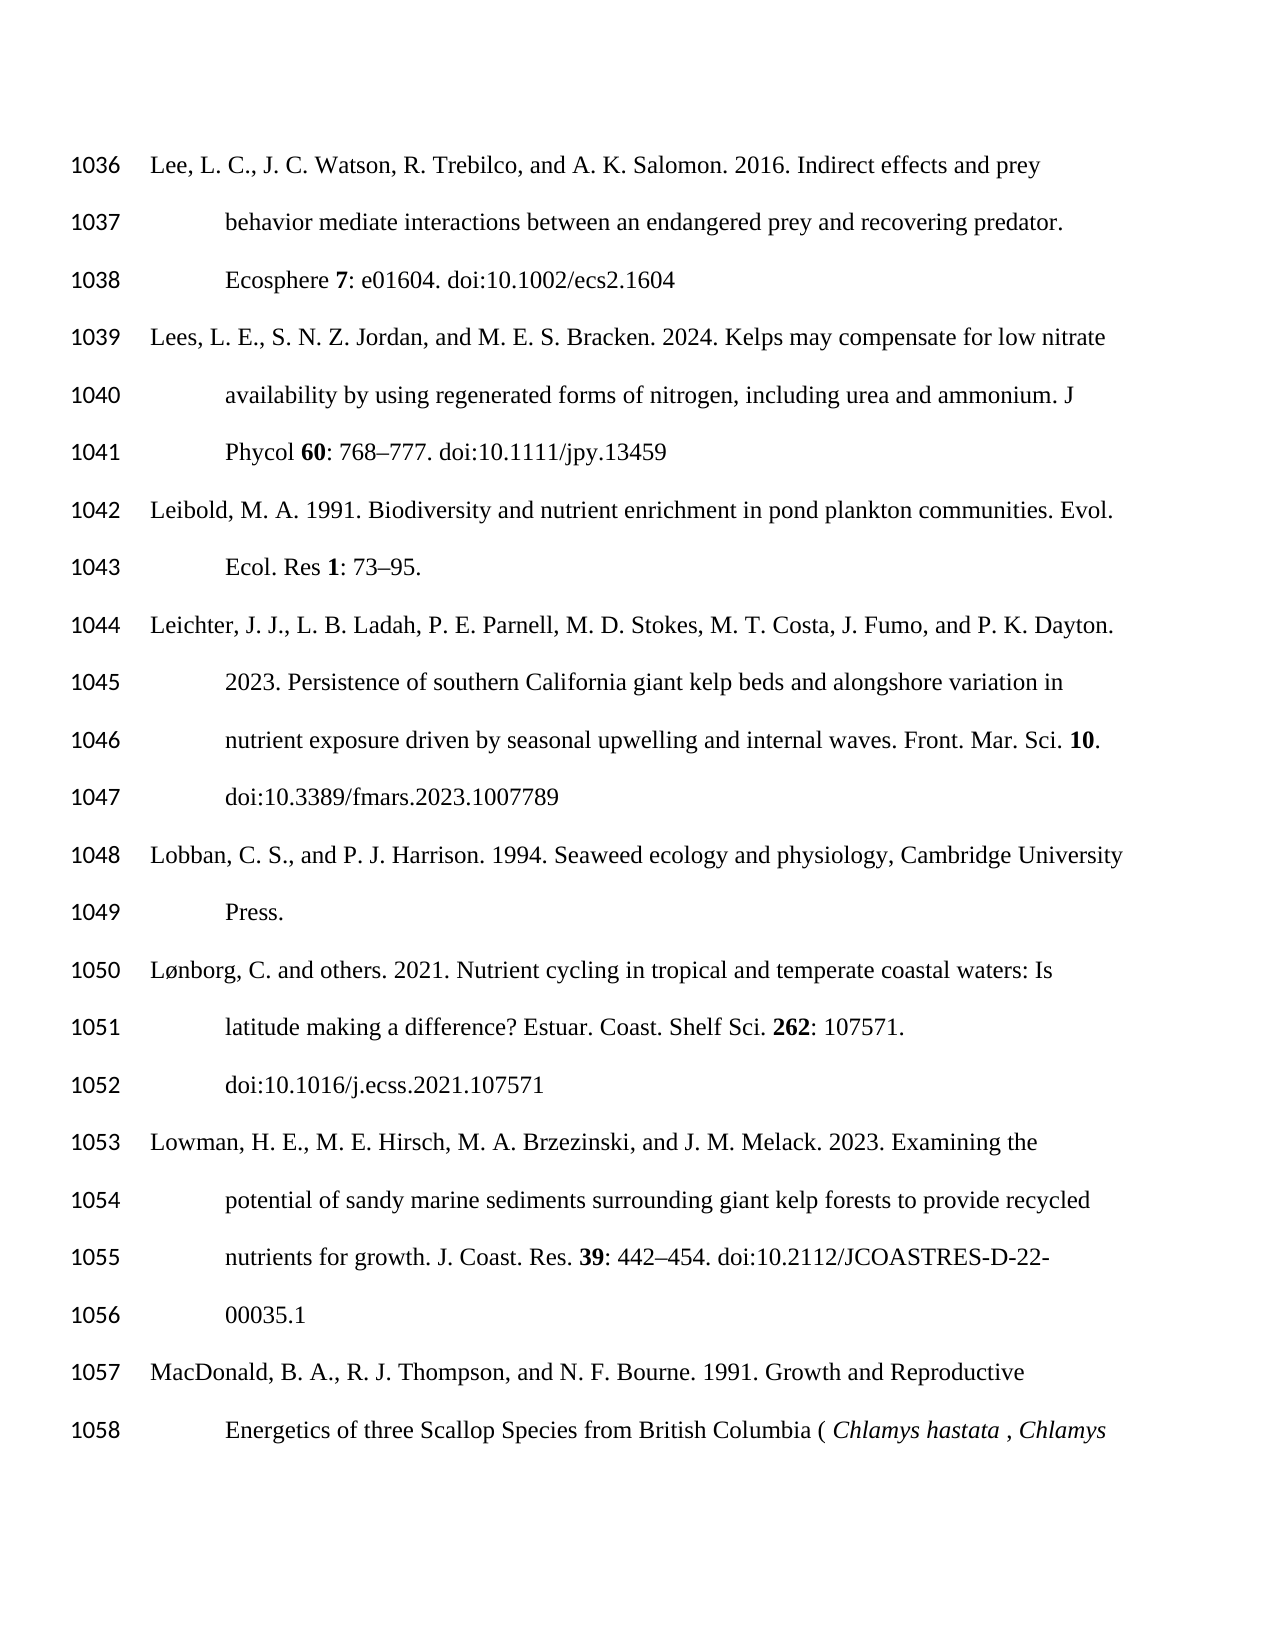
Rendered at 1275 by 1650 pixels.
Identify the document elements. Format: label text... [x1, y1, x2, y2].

text Lobban, C. S., and P. J. Harrison. 1994. Seaweed ecology and physiology, Cambridge University Press. [150, 840, 1125, 926]
text Lowman, H. E., M. E. Hirsch, M. A. Brzezinski, and J. M. Melack. 2023. Examining the potential of sandy marine sediments surrounding giant kelp forests to provide recycled nutrients for growth. J. Coast. Res. 39: 442–454. doi:10.2112/JCOASTRES-D-22-00035.1 [150, 1127, 1125, 1329]
text Lønborg, C. and others. 2021. Nutrient cycling in tropical and temperate coastal waters: Is latitude making a difference? Estuar. Coast. Shelf Sci. 262: 107571. doi:10.1016/j.ecss.2021.107571 [150, 955, 1125, 1099]
text Lee, L. C., J. C. Watson, R. Trebilco, and A. K. Salomon. 2016. Indirect effects and prey behavior mediate interactions between an endangered prey and recovering predator. Ecosphere 7: e01604. doi:10.1002/ecs2.1604 [150, 150, 1125, 294]
text Leichter, J. J., L. B. Ladah, P. E. Parnell, M. D. Stokes, M. T. Costa, J. Fumo, and P. K. Dayton. 2023. Persistence of southern California giant kelp beds and alongshore variation in nutrient exposure driven by seasonal upwelling and internal waves. Front. Mar. Sci. 10. doi:10.3389/fmars.2023.1007789 [150, 610, 1125, 811]
text Lees, L. E., S. N. Z. Jordan, and M. E. S. Bracken. 2024. Kelps may compensate for low nitrate availability by using regenerated forms of nitrogen, including urea and ammonium. J Phycol 60: 768–777. doi:10.1111/jpy.13459 [150, 322, 1125, 466]
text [150, 1357, 1125, 1444]
text Leibold, M. A. 1991. Biodiversity and nutrient enrichment in pond plankton communities. Evol. Ecol. Res 1: 73–95. [150, 495, 1125, 581]
